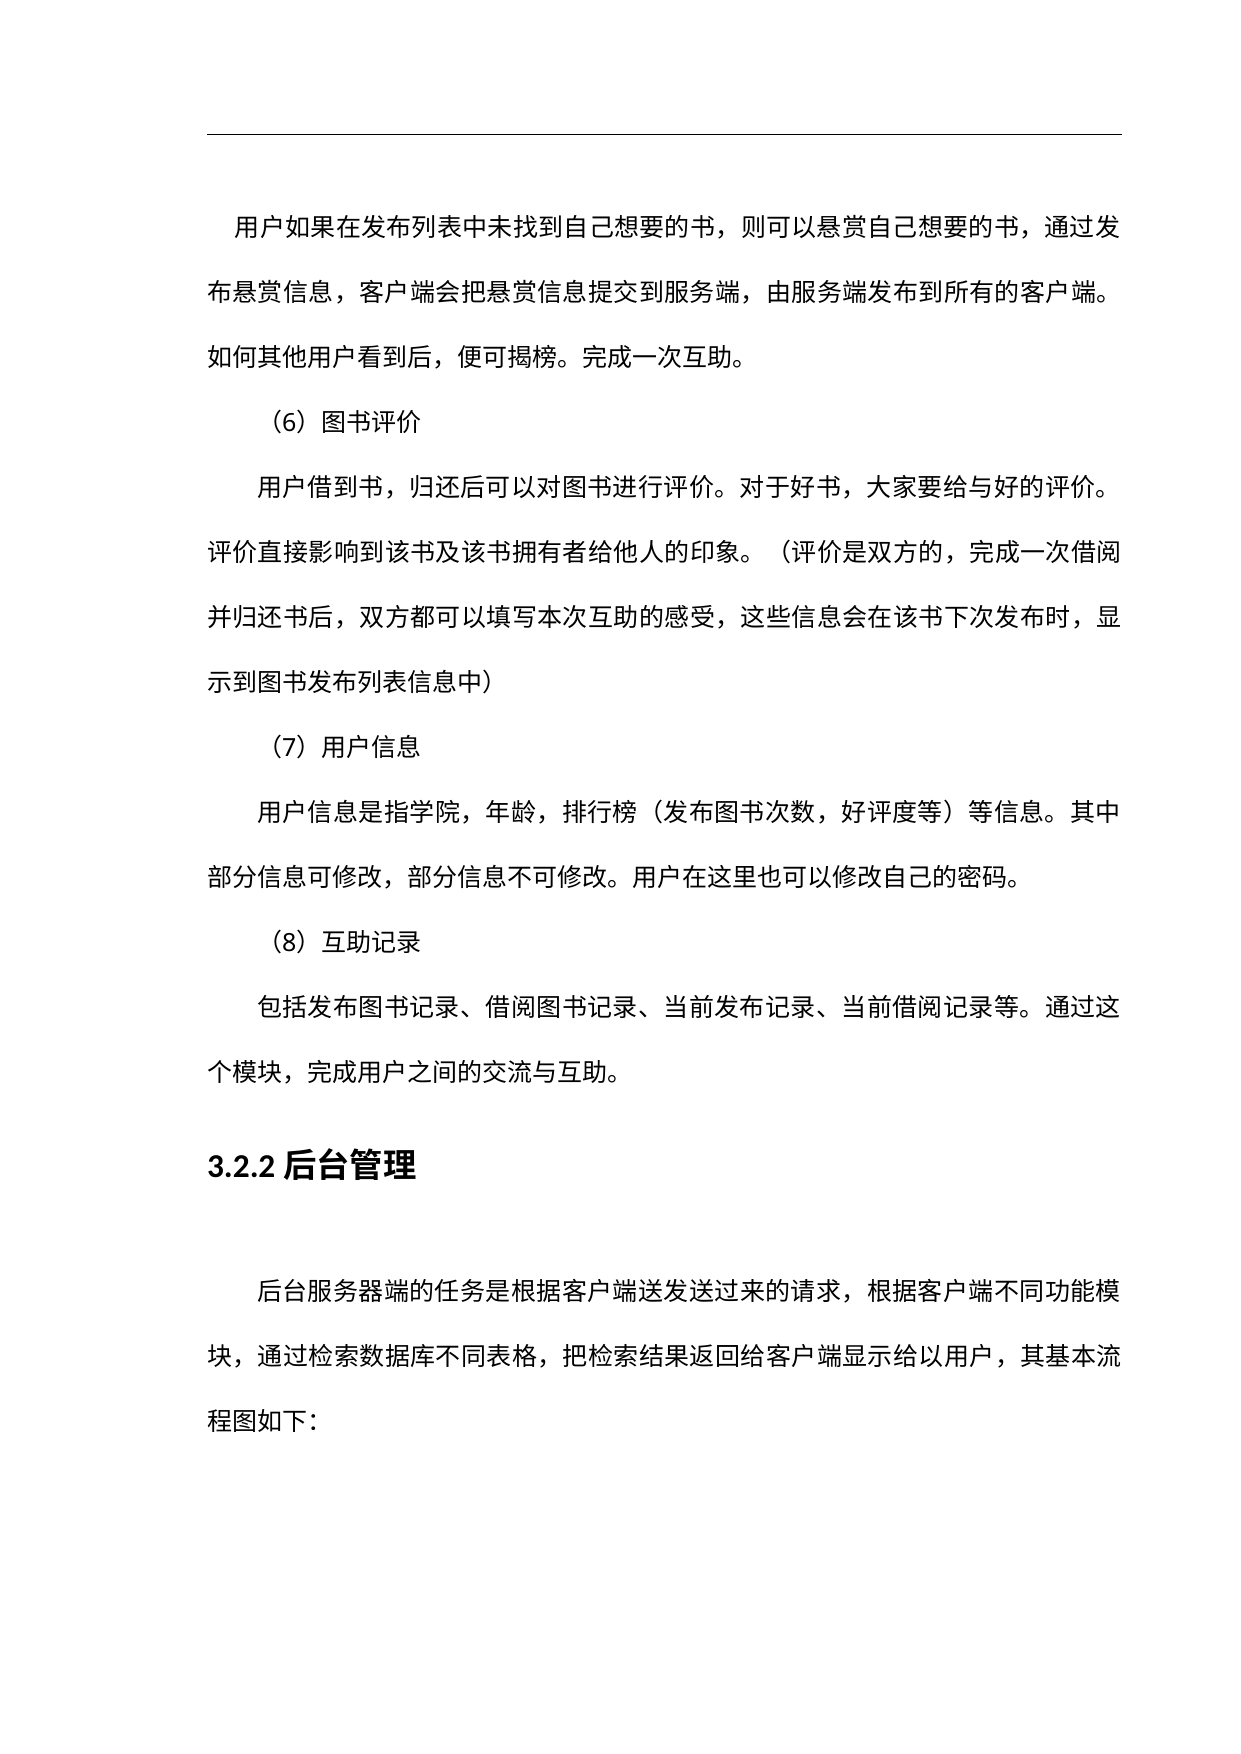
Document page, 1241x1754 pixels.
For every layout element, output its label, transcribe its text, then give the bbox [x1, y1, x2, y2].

subtitle 3.2.2 后台管理 [207, 1130, 1122, 1195]
text （7）用户信息 [207, 713, 1122, 778]
text 用户借到书，归还后可以对图书进行评价。对于好书，大家要给与好的评价。评价直接影响到该书及该书拥有者给他人的印象。（评价是双方的，完成一次借阅并归还书后，双方都可以填写本次互助的感受，这些信息会在该书下次发布时，显示到图书发布列表信息中） [207, 453, 1122, 713]
text 用户如果在发布列表中未找到自己想要的书，则可以悬赏自己想要的书，通过发布悬赏信息，客户端会把悬赏信息提交到服务端，由服务端发布到所有的客户端。如何其他用户看到后，便可揭榜。完成一次互助。 [207, 193, 1122, 388]
text 后台服务器端的任务是根据客户端送发送过来的请求，根据客户端不同功能模块，通过检索数据库不同表格，把检索结果返回给客户端显示给以用户，其基本流程图如下： [207, 1257, 1122, 1452]
text （6）图书评价 [207, 388, 1122, 453]
text 包括发布图书记录、借阅图书记录、当前发布记录、当前借阅记录等。通过这个模块，完成用户之间的交流与互助。 [207, 973, 1122, 1103]
text （8）互助记录 [207, 908, 1122, 973]
text 用户信息是指学院，年龄，排行榜（发布图书次数，好评度等）等信息。其中部分信息可修改，部分信息不可修改。用户在这里也可以修改自己的密码。 [207, 778, 1122, 908]
